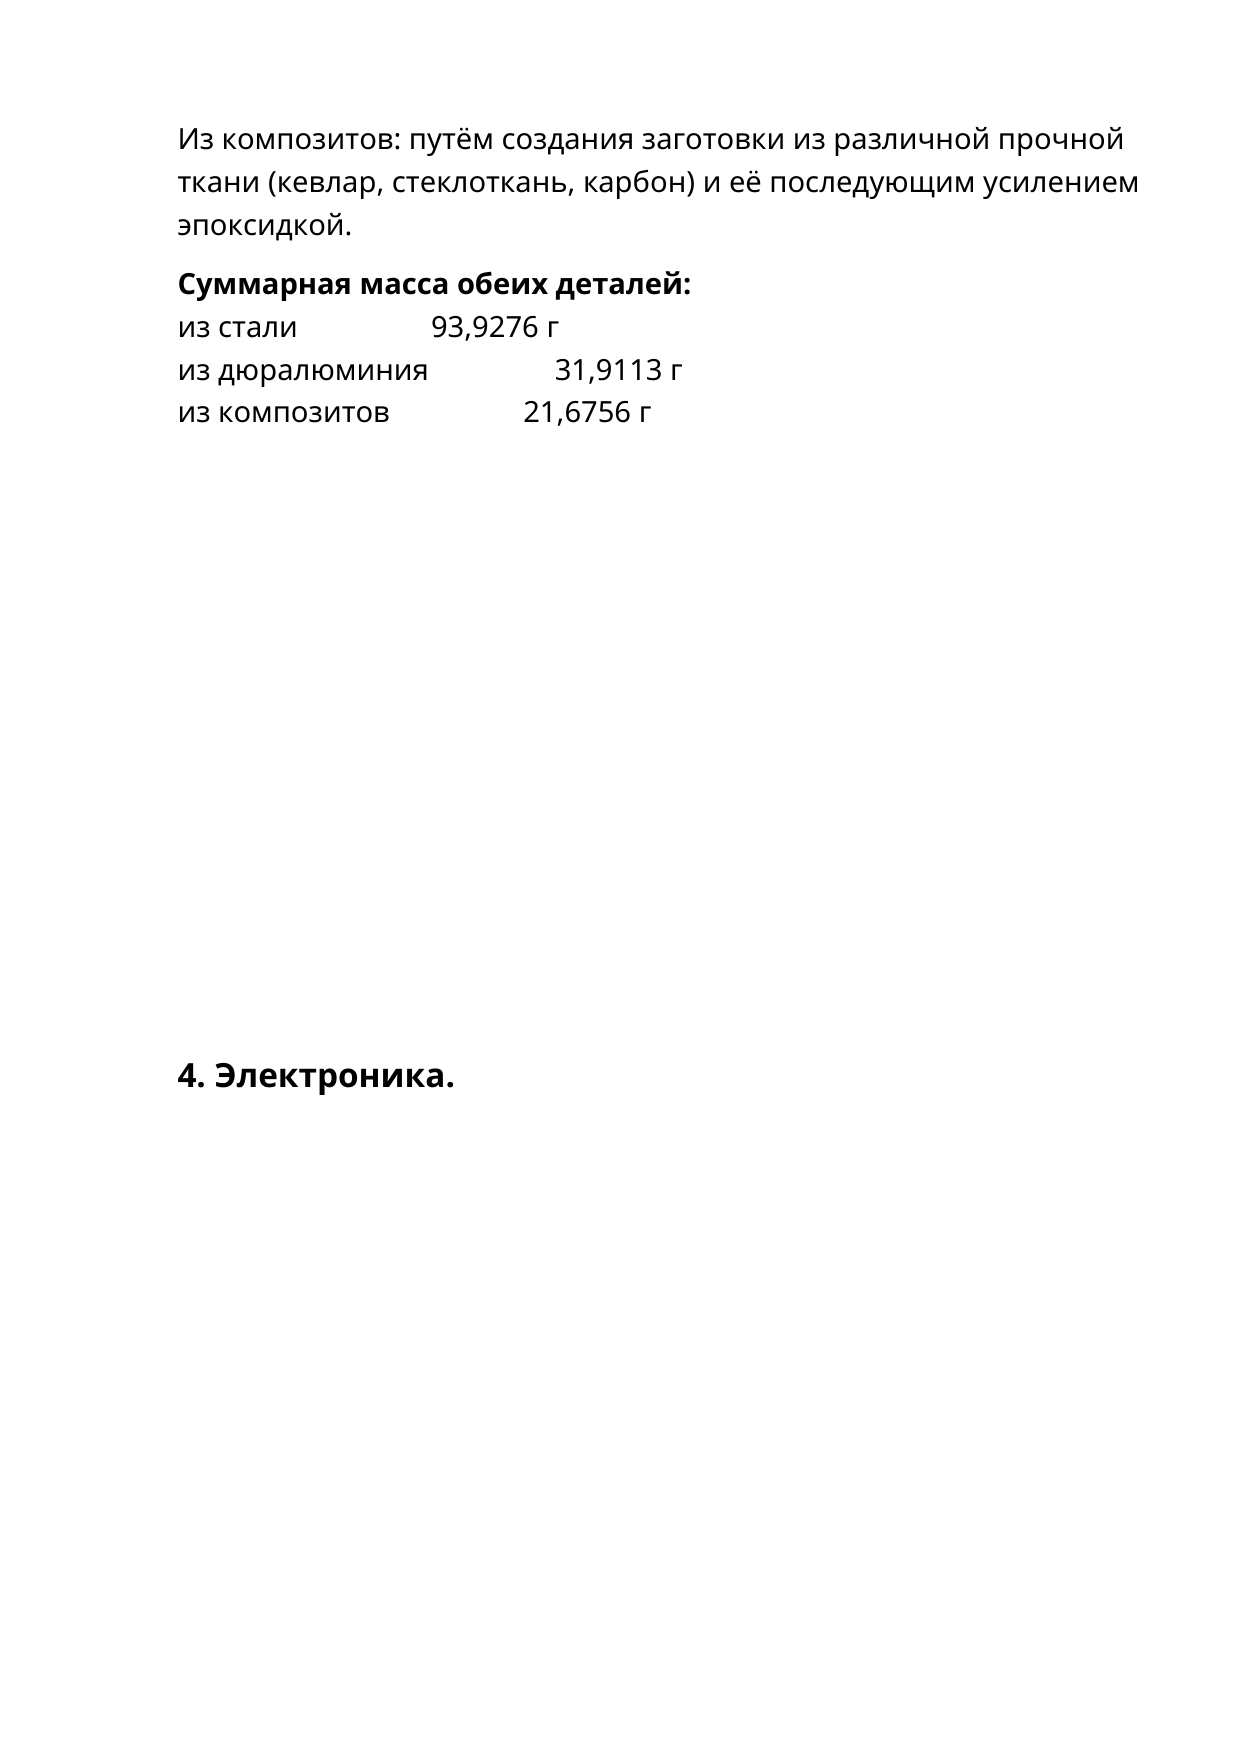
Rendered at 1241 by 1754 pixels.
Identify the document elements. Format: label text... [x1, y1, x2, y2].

text 4. Электроника. [177, 1052, 1152, 1097]
text Суммарная масса обеих деталей: из стали 93,9276 г из дюралюминия 31,9113 г из композитов 21,6756 г [177, 263, 1152, 431]
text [177, 118, 1152, 243]
